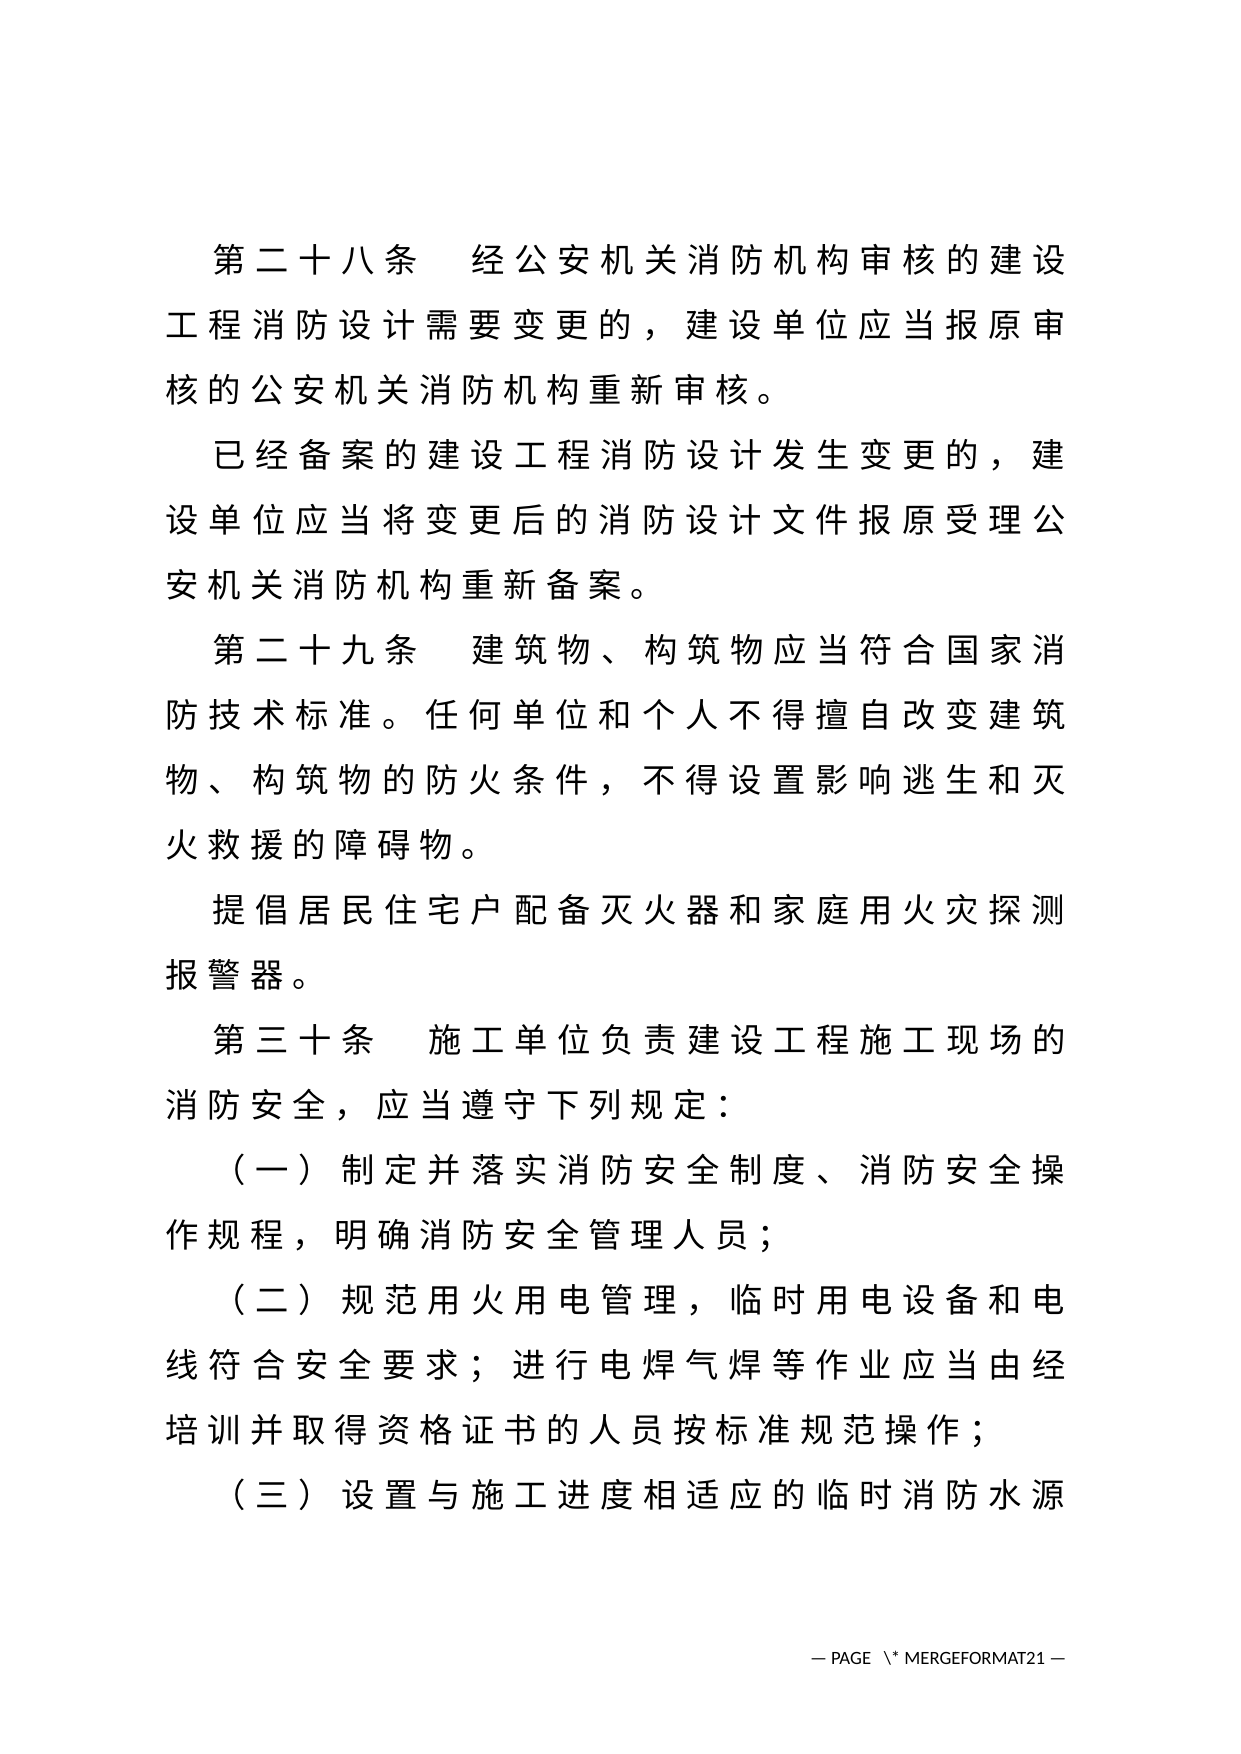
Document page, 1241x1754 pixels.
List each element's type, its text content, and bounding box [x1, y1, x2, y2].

text 提倡居民住宅户配备灭火器和家庭用火灾探测报警器。 [165, 876, 1075, 1006]
text 已经备案的建设工程消防设计发生变更的，建设单位应当将变更后的消防设计文件报原受理公安机关消防机构重新备案。 [165, 421, 1075, 616]
text 第二十八条 经公安机关消防机构审核的建设工程消防设计需要变更的，建设单位应当报原审核的公安机关消防机构重新审核。 [165, 226, 1075, 421]
text （二）规范用火用电管理，临时用电设备和电线符合安全要求；进行电焊气焊等作业应当由经培训并取得资格证书的人员按标准规范操作； [165, 1266, 1075, 1461]
text 第二十九条 建筑物、构筑物应当符合国家消防技术标准。任何单位和个人不得擅自改变建筑物、构筑物的防火条件，不得设置影响逃生和灭火救援的障碍物。 [165, 616, 1075, 876]
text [165, 1461, 1075, 1526]
text 第三十条 施工单位负责建设工程施工现场的消防安全，应当遵守下列规定： [165, 1006, 1075, 1136]
text （一）制定并落实消防安全制度、消防安全操作规程，明确消防安全管理人员； [165, 1136, 1075, 1266]
